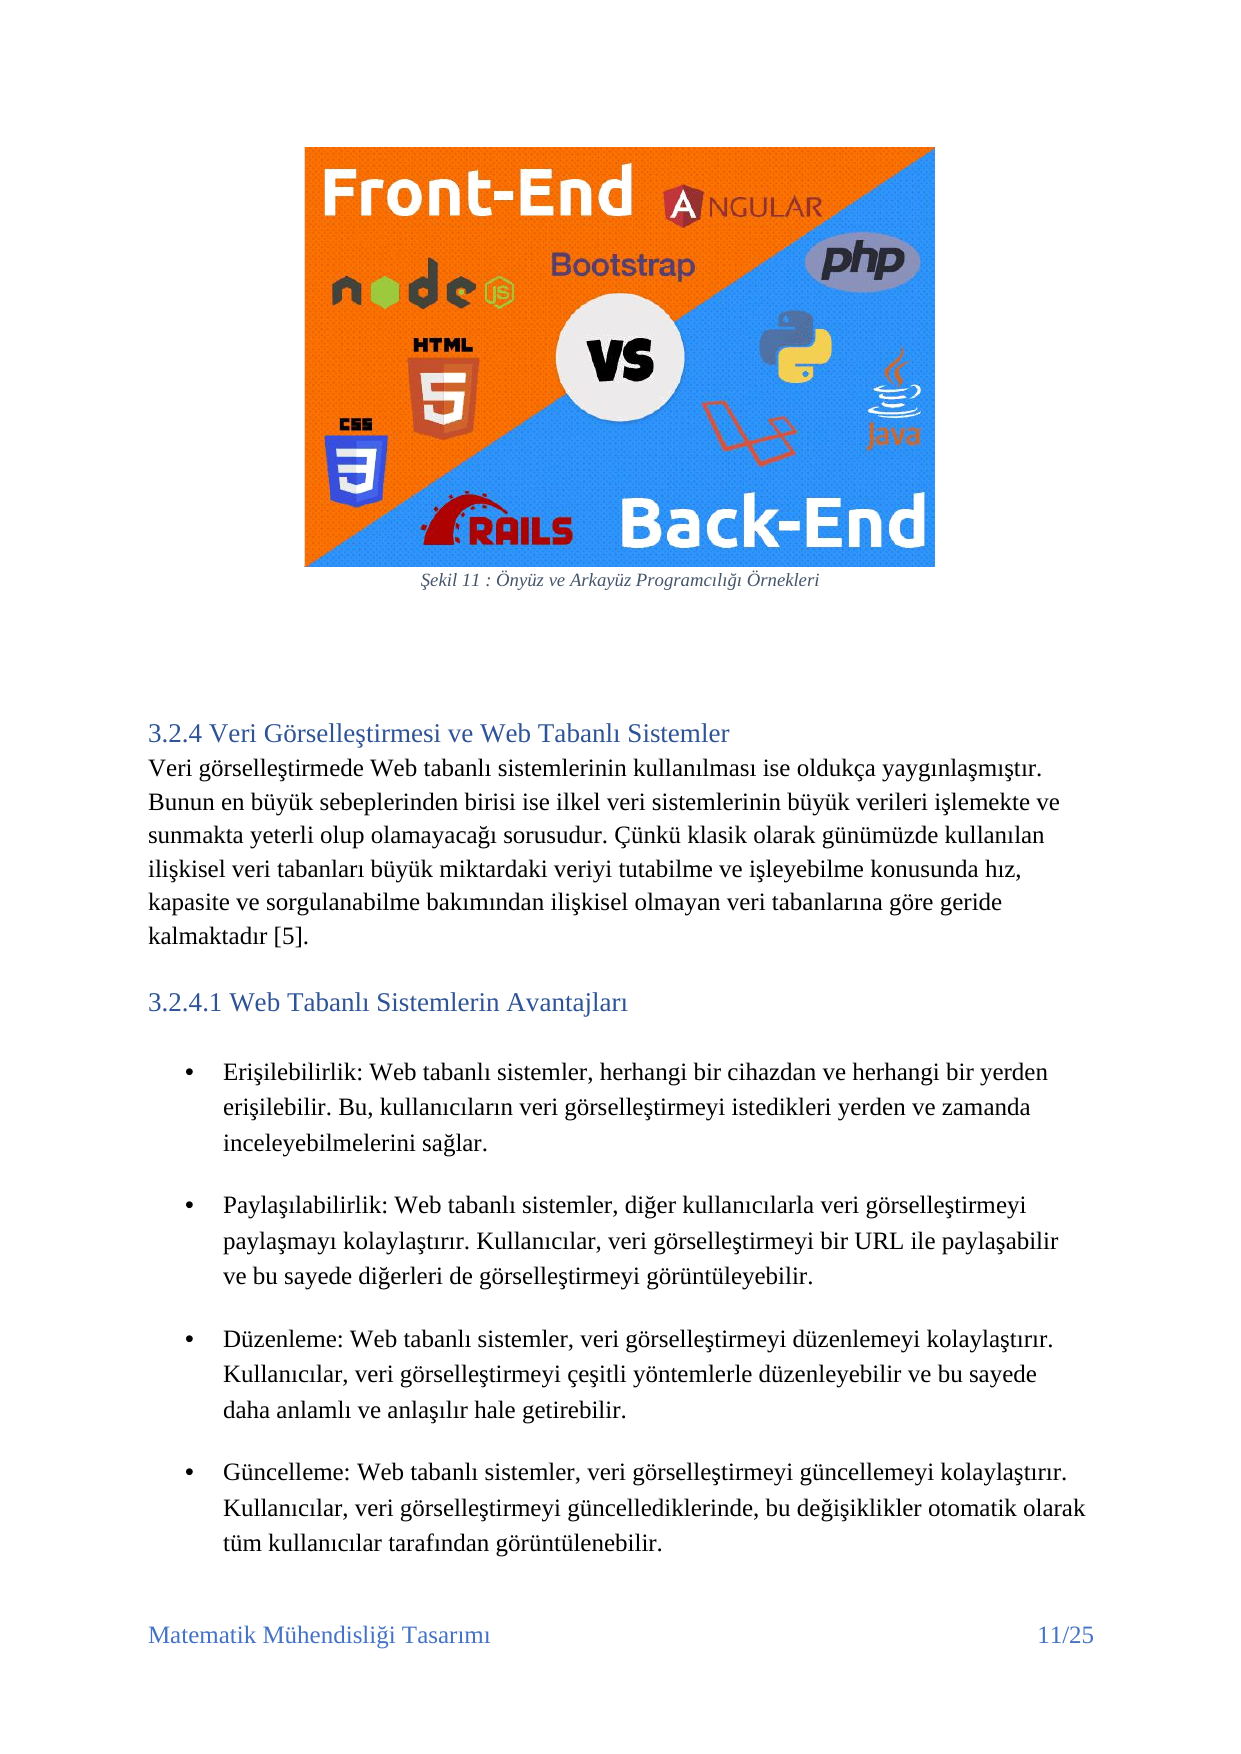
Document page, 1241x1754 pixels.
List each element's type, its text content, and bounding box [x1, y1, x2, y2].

table_header 11/25 [756, 1616, 1094, 1649]
text Veri görselleştirmede Web tabanlı sistemlerinin kullanılması ise oldukça yaygınlaşmıştır. Bunun en büyük sebeplerinden birisi ise ilkel veri sistemlerinin büyük verileri işlemekte ve sunmakta yeterli olup olamayacağı sorusudur. Çünkü klasik olarak günümüzde kullanılan ilişkisel veri tabanları büyük miktardaki veriyi tutabilme ve işleyebilme konusunda hız, kapasite ve sorgulanabilme bakımından ilişkisel olmayan veri tabanlarına göre geride kalmaktadır [5]. [148, 753, 1061, 950]
list Düzenleme: Web tabanlı sistemler, veri görselleştirmeyi düzenlemeyi kolaylaştırır. Kullanıcılar, veri görselleştirmeyi çeşitli yöntemlerle düzenleyebilir ve bu sayede daha anlamlı ve anlaşılır hale getirebilir. [185, 1324, 1090, 1423]
text 3.2.4.1 Web Tabanlı Sistemlerin Avantajları [148, 986, 1092, 1017]
text 3.2.4 Veri Görselleştirmesi ve Web Tabanlı Sistemler [148, 717, 1092, 748]
picture [304, 147, 936, 567]
list Paylaşılabilirlik: Web tabanlı sistemler, diğer kullanıcılarla veri görselleştirmeyi paylaşmayı kolaylaştırır. Kullanıcılar, veri görselleştirmeyi bir URL ile paylaşabilir ve bu sayede diğerleri de görselleştirmeyi görüntüleyebilir. [185, 1191, 1088, 1290]
list Güncelleme: Web tabanlı sistemler, veri görselleştirmeyi güncellemeyi kolaylaştırır. Kullanıcılar, veri görselleştirmeyi güncellediklerinde, bu değişiklikler otomatik olarak tüm kullanıcılar tarafından görüntülenebilir. [185, 1457, 1086, 1557]
text Şekil 11 : Önyüz ve Arkayüz Programcılığı Örnekleri [148, 568, 1092, 590]
table_header Matematik Mühendisliği Tasarımı [148, 1616, 756, 1649]
list Erişilebilirlik: Web tabanlı sistemler, herhangi bir cihazdan ve herhangi bir yerden erişilebilir. Bu, kullanıcıların veri görselleştirmeyi istedikleri yerden ve zamanda inceleyebilmelerini sağlar. [185, 1057, 1048, 1157]
